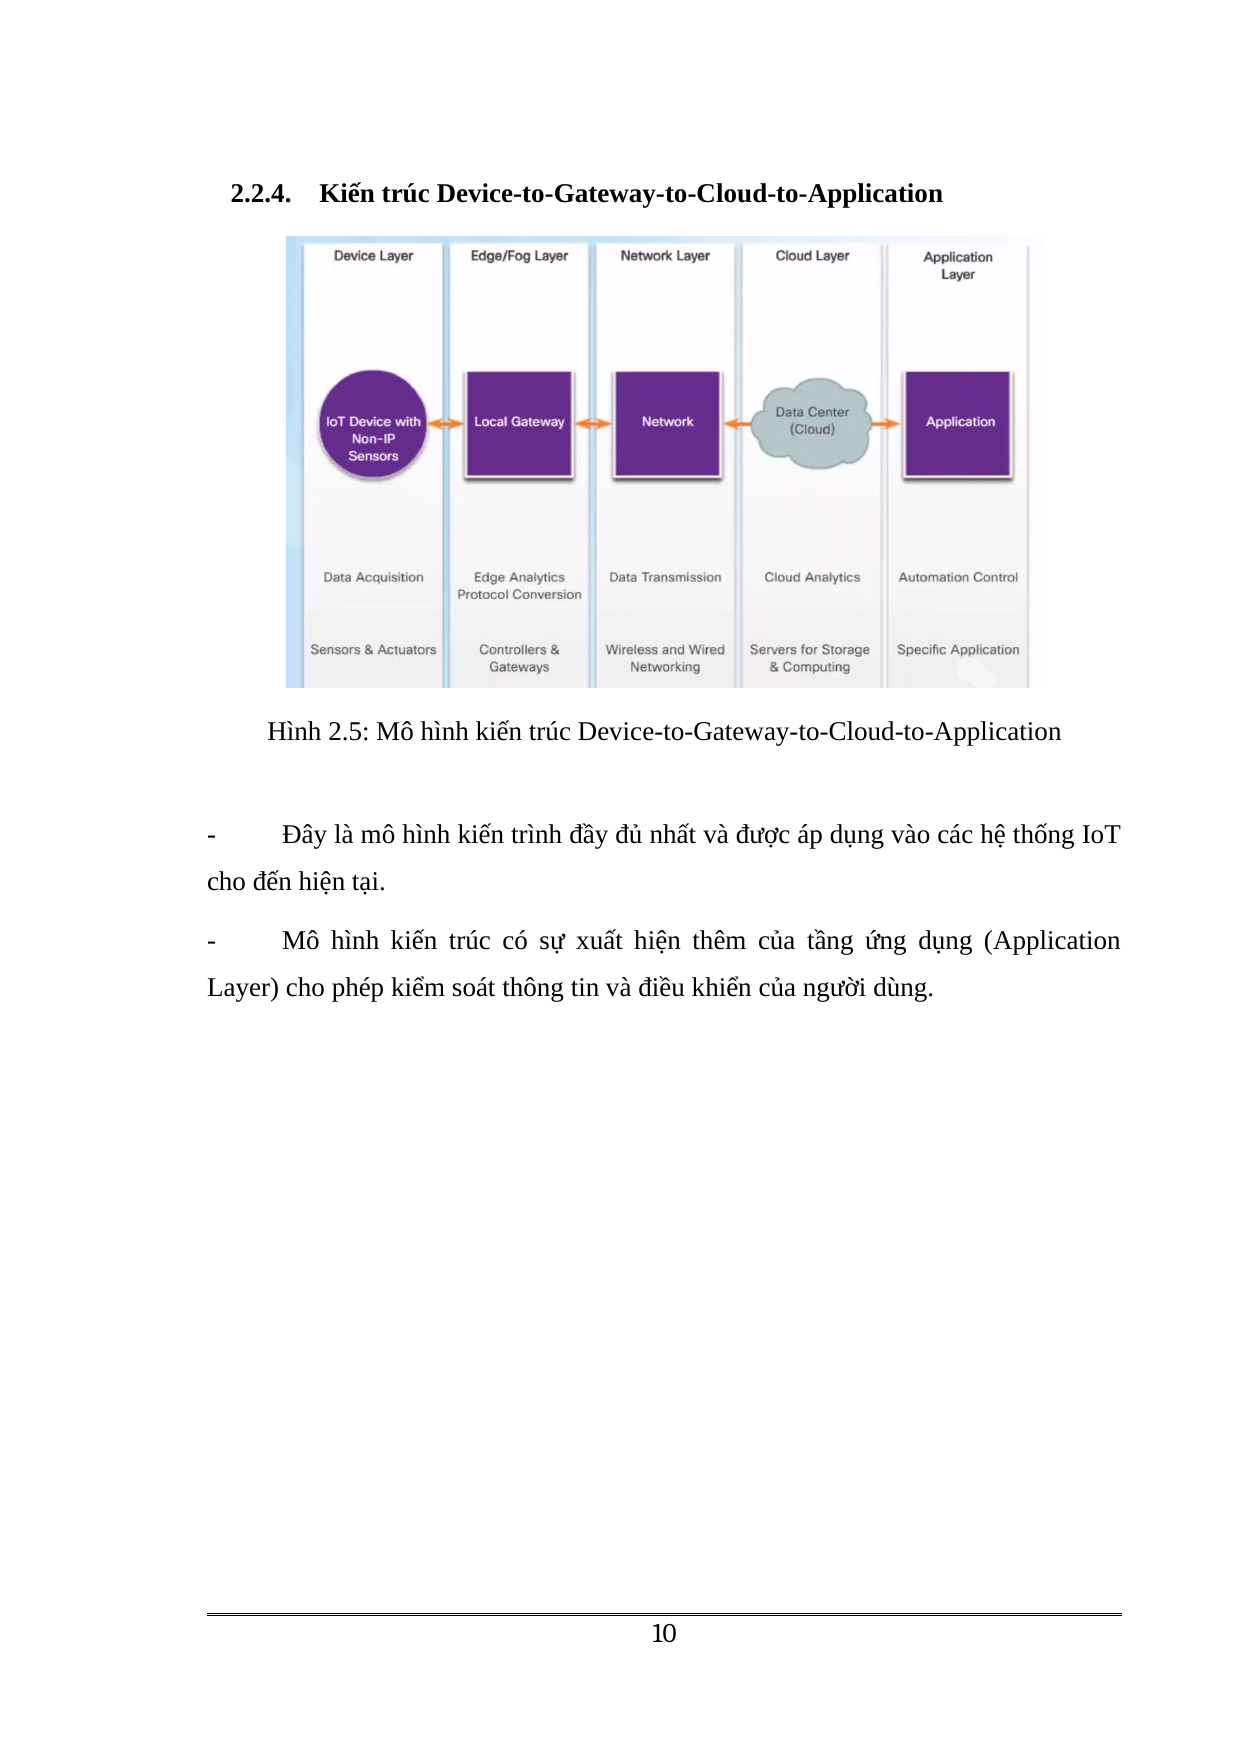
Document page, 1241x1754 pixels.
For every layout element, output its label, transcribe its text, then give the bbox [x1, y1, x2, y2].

text - Đây là mô hình kiến trình đầy đủ nhất và được áp dụng vào các hệ thống IoT cho đến hiện tại. [207, 818, 1122, 896]
subtitle Kiến trúc Device-to-Gateway-to-Cloud-to-Application [230, 177, 1122, 208]
text - Mô hình kiến trúc có sự xuất hiện thêm của tầng ứng dụng (Application Layer) cho phép kiểm soát thông tin và điều khiển của người dùng. [207, 924, 1122, 1002]
picture [285, 236, 1044, 688]
